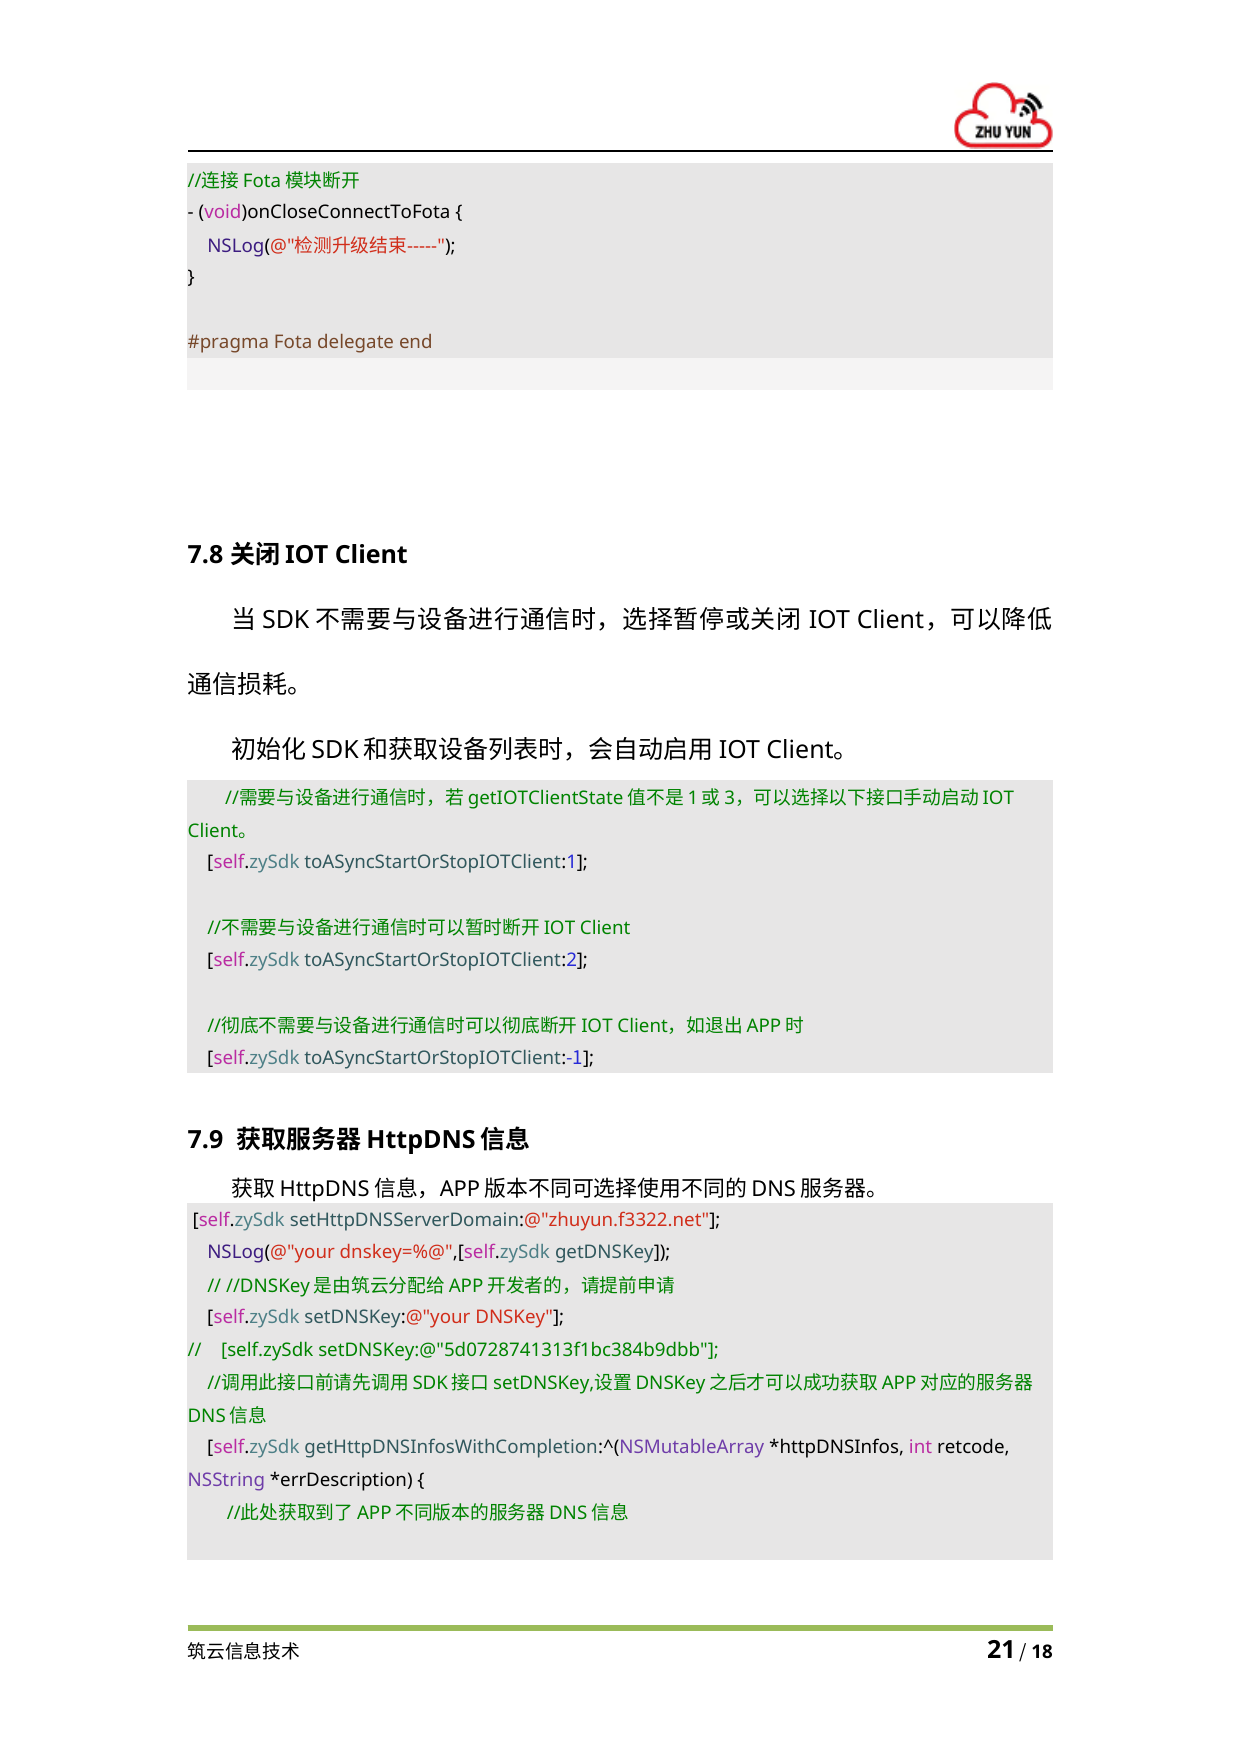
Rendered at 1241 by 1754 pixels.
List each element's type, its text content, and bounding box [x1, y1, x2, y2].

text //连接Fota模块断开 [187, 163, 1053, 195]
text // [self.zySdk setDNSKey:@"5d0728741313f1bc384b9dbb"]; [187, 1333, 1053, 1365]
text [self.zySdk toASyncStartOrStopIOTClient:1]; [187, 845, 1053, 878]
text [self.zySdk toASyncStartOrStopIOTClient:2]; [187, 943, 1053, 975]
text } [187, 260, 1053, 293]
text [self.zySdk setDNSKey:@"your DNSKey"]; [187, 1300, 1053, 1333]
text //不需要与设备进行通信时可以暂时断开IOT Client [187, 910, 1053, 943]
text [self.zySdk setHttpDNSServerDomain:@"zhuyun.f3322.net"]; [187, 1203, 1053, 1235]
text 获取HttpDNS信息，APP版本不同可选择使用不同的DNS服务器。 [187, 1170, 1053, 1203]
text NSLog(@"your dnskey=%@",[self.zySdk getDNSKey]); [187, 1235, 1053, 1268]
subtitle 获取服务器HttpDNS信息 [187, 1105, 1053, 1170]
text //需要与设备进行通信时，若getIOTClientState值不是1或3，可以选择以下接口手动启动IOT Client。 [187, 780, 1053, 845]
text #pragma Fota delegate end [187, 325, 1053, 358]
text //此处获取到了APP不同版本的服务器DNS信息 [187, 1495, 1053, 1560]
text 当SDK不需要与设备进行通信时，选择暂停或关闭IOT Client，可以降低通信损耗。 [187, 585, 1053, 715]
text //彻底不需要与设备进行通信时可以彻底断开IOT Client，如退出APP时 [187, 1008, 1053, 1040]
text //调用此接口前请先调用SDK接口setDNSKey,设置DNSKey之后才可以成功获取APP对应的服务器DNS信息 [187, 1365, 1053, 1430]
text - (void)onCloseConnectToFota { [187, 195, 1053, 228]
text // //DNSKey是由筑云分配给APP开发者的，请提前申请 [187, 1268, 1053, 1300]
picture [954, 82, 1053, 149]
text [self.zySdk getHttpDNSInfosWithCompletion:^(NSMutableArray *httpDNSInfos, int retcode, NSString *errDescription) { [187, 1430, 1053, 1495]
subtitle 关闭IOT Client [187, 520, 1053, 585]
text 初始化SDK和获取设备列表时，会自动启用IOT Client。 [187, 715, 1053, 780]
text NSLog(@"检测升级结束-----"); [187, 228, 1053, 260]
text [self.zySdk toASyncStartOrStopIOTClient:-1]; [187, 1040, 1053, 1073]
